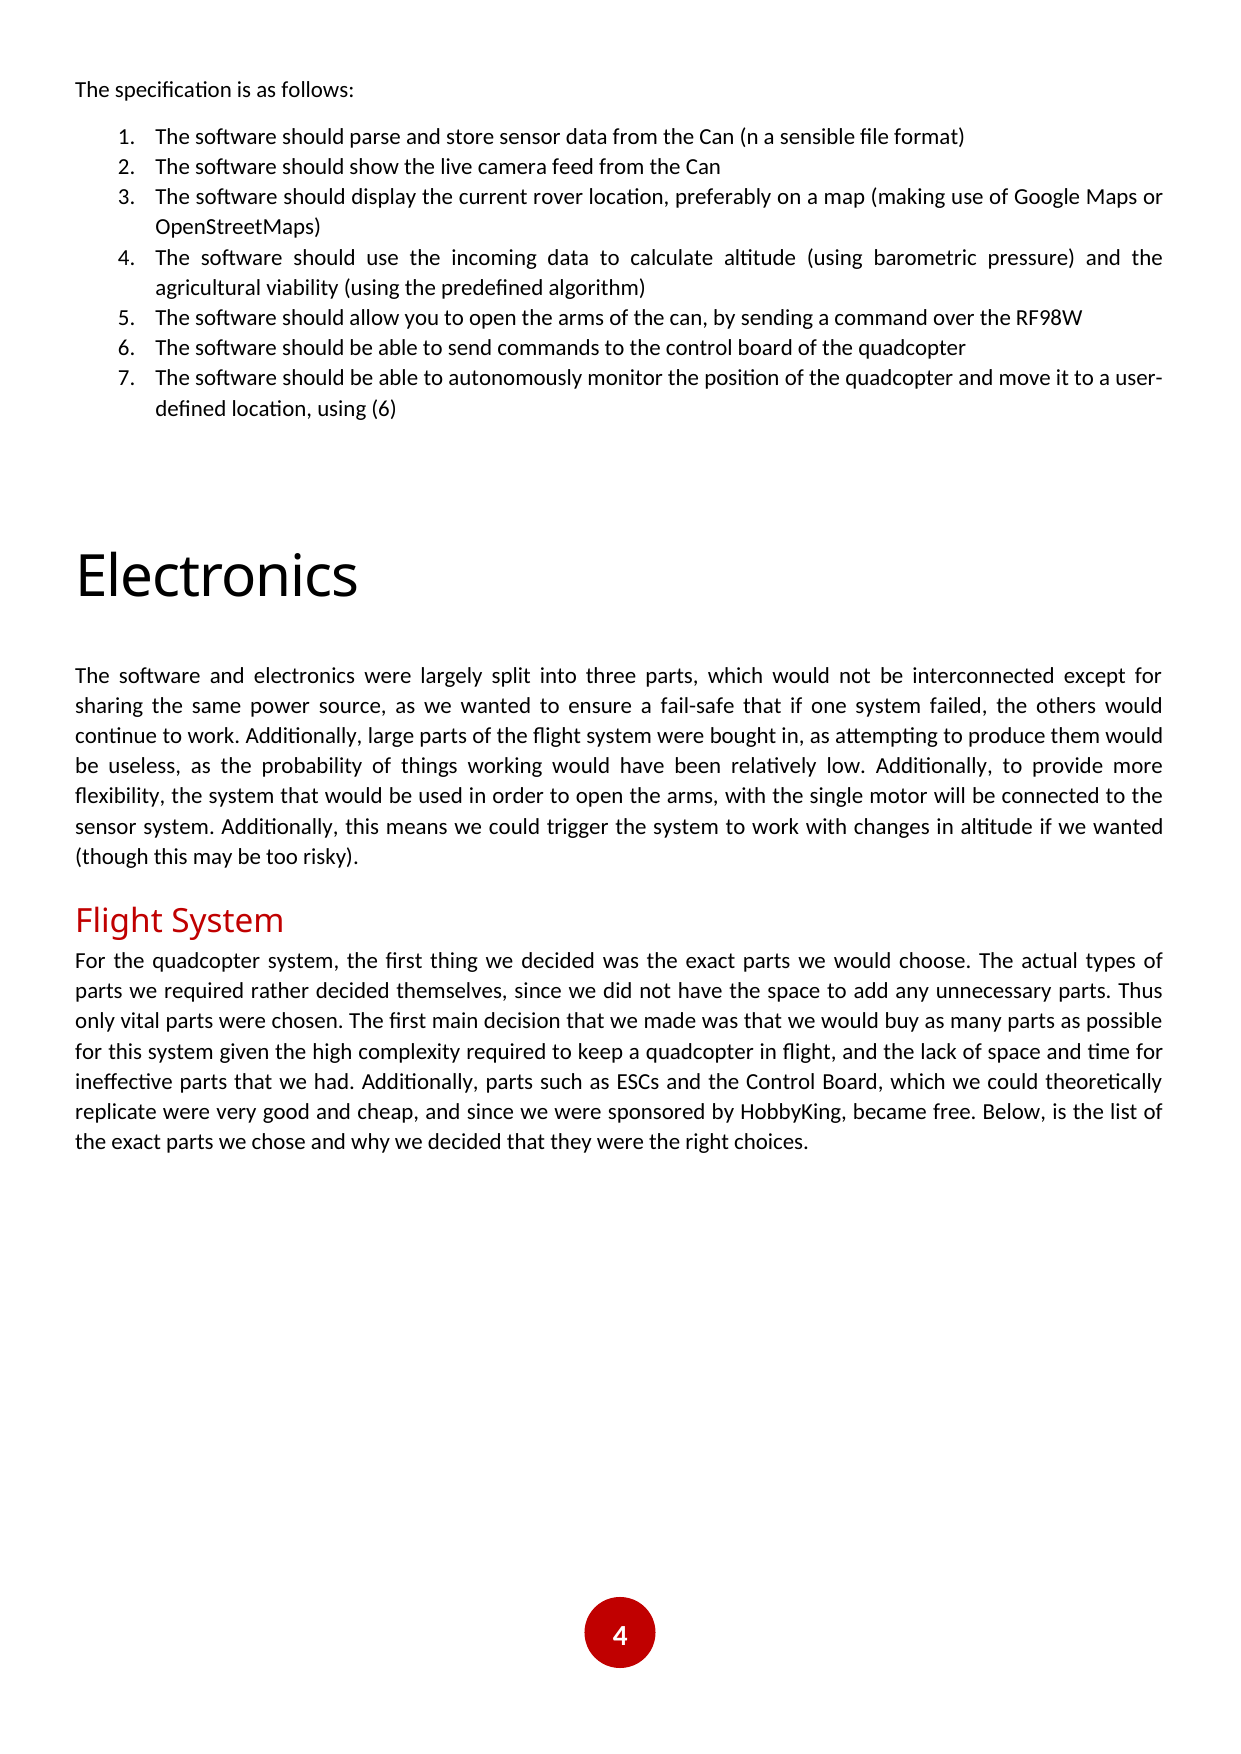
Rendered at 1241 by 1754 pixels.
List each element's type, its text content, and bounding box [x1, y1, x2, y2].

subtitle Flight System [75, 850, 1165, 896]
list The software should parse and store sensor data from the Can (n a sensible file format) [118, 75, 1165, 103]
text The software and electronics were largely split into three parts, which would not be interconnected except for sharing the same power source, as we wanted to ensure a fail-safe that if one system failed, the others would continue to work. Additionally, large parts of the flight system were bought in, as attempting to produce them would be useless, as the probability of things working would have been relatively low. Additionally, to provide more flexibility, the system that would be used in order to open the arms, with the single motor will be connected to the sensor system. Additionally, this means we could trigger the system to work with changes in altitude if we wanted (though this may be too risky). [75, 614, 1165, 823]
list The software should show the live camera feed from the Can [118, 105, 1165, 133]
list The software should be able to send commands to the control board of the quadcopter [118, 286, 1165, 314]
list The software should display the current rover location, preferably on a map (making use of Google Maps or OpenStreetMaps) [118, 135, 1165, 194]
title Electronics [75, 487, 1165, 567]
list The software should use the incoming data to calculate altitude (using barometric pressure) and the agricultural viability (using the predefined algorithm) [118, 196, 1165, 254]
text For the quadcopter system, the first thing we decided was the exact parts we would choose. The actual types of parts we required rather decided themselves, since we did not have the space to add any unnecessary parts. Thus only vital parts were chosen. The first main decision that we made was that we would buy as many parts as possible for this system given the high complexity required to keep a quadcopter in flight, and the lack of space and time for ineffective parts that we had. Additionally, parts such as ESCs and the Control Board, which we could theoretically replicate were very good and cheap, and since we were sponsored by HobbyKing, became free. Below, is the list of the exact parts we chose and why we decided that they were the right choices. [75, 899, 1165, 1108]
list The software should be able to autonomously monitor the position of the quadcopter and move it to a user-defined location, using (6) [118, 317, 1165, 375]
list The software should allow you to open the arms of the can, by sending a command over the RF98W [118, 256, 1165, 284]
